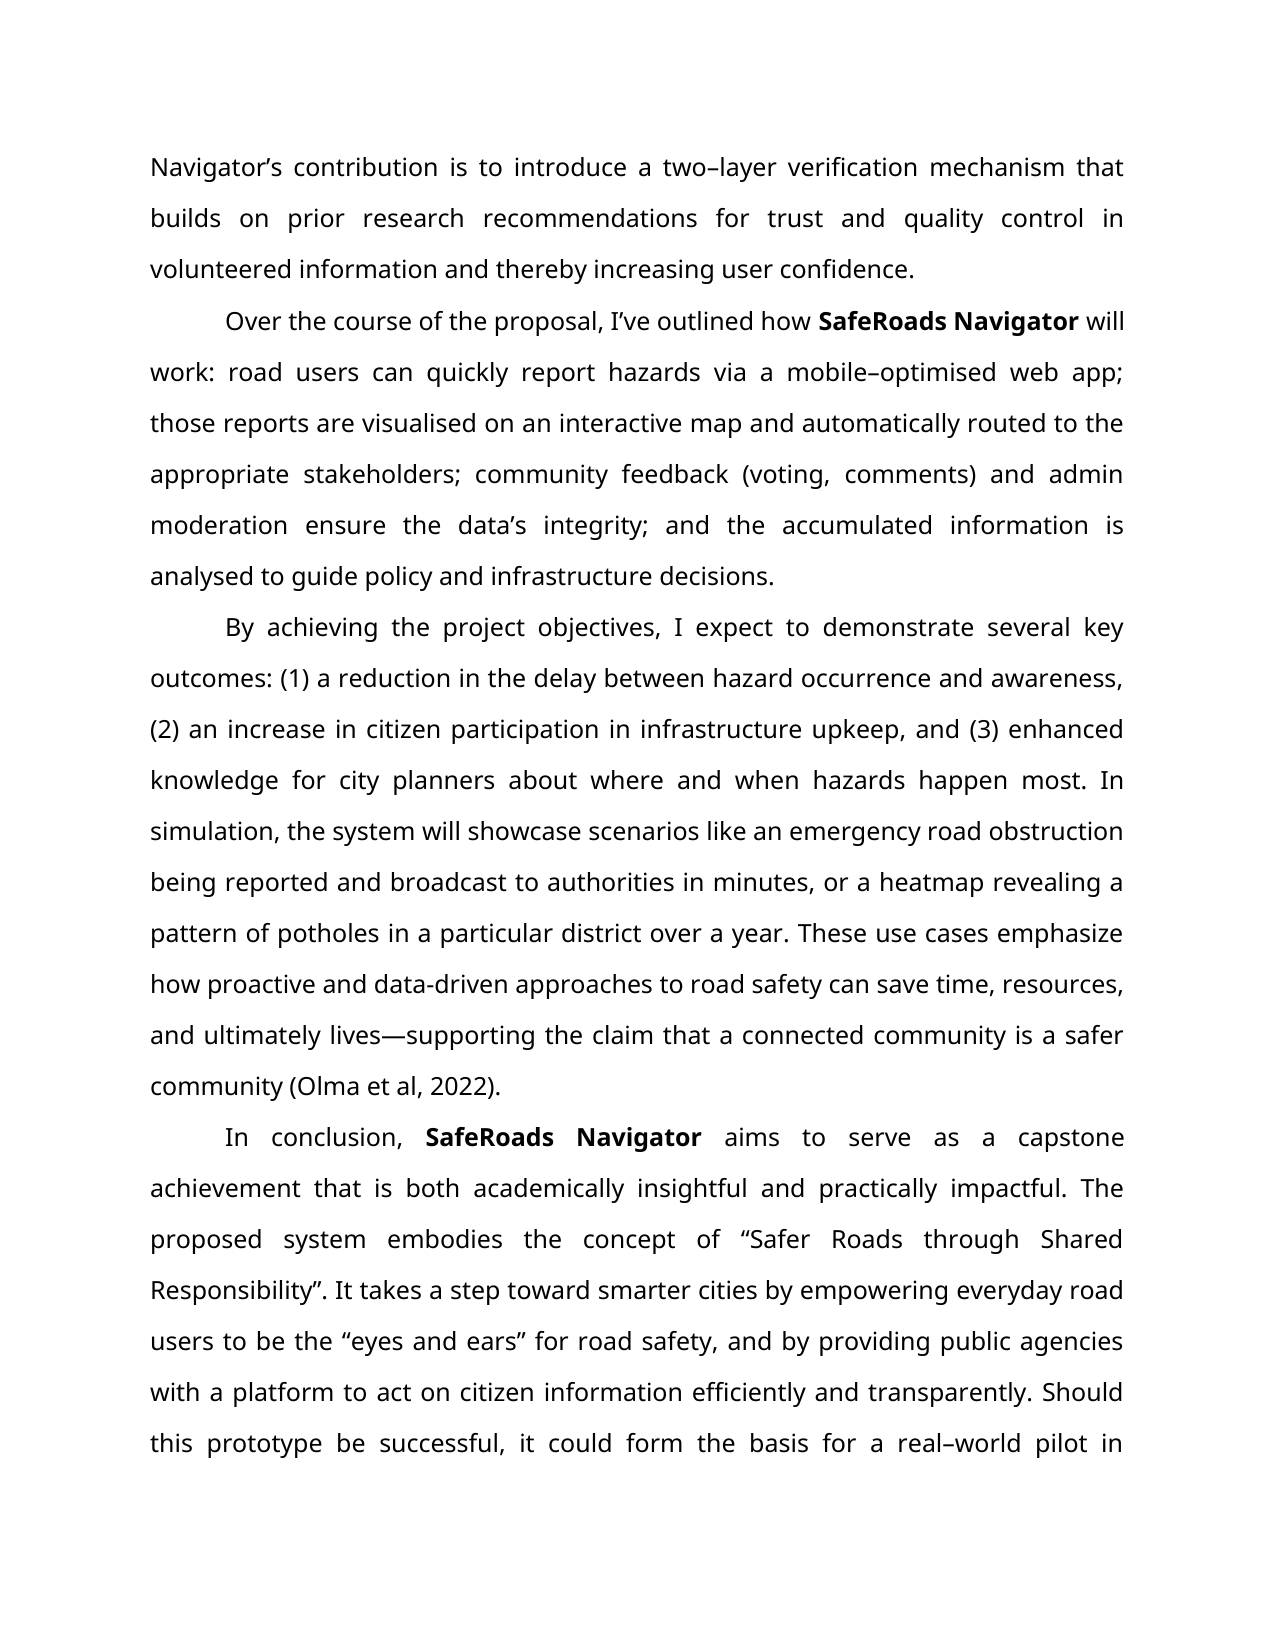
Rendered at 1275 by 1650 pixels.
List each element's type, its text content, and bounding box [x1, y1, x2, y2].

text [150, 150, 1125, 286]
text By achieving the project objectives, I expect to demonstrate several key outcomes: (1) a reduction in the delay between hazard occurrence and awareness, (2) an increase in citizen participation in infrastructure upkeep, and (3) enhanced knowledge for city planners about where and when hazards happen most. In simulation, the system will showcase scenarios like an emergency road obstruction being reported and broadcast to authorities in minutes, or a heatmap revealing a pattern of potholes in a particular district over a year. These use cases emphasize how proactive and data-driven approaches to road safety can save time, resources, and ultimately lives—supporting the claim that a connected community is a safer community (Olma et al, 2022). [150, 609, 1125, 1103]
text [150, 1120, 1125, 1460]
text Over the course of the proposal, I’ve outlined how SafeRoads Navigator will work: road users can quickly report hazards via a mobile–optimised web app; those reports are visualised on an interactive map and automatically routed to the appropriate stakeholders; community feedback (voting, comments) and admin moderation ensure the data’s integrity; and the accumulated information is analysed to guide policy and infrastructure decisions. [150, 303, 1125, 592]
